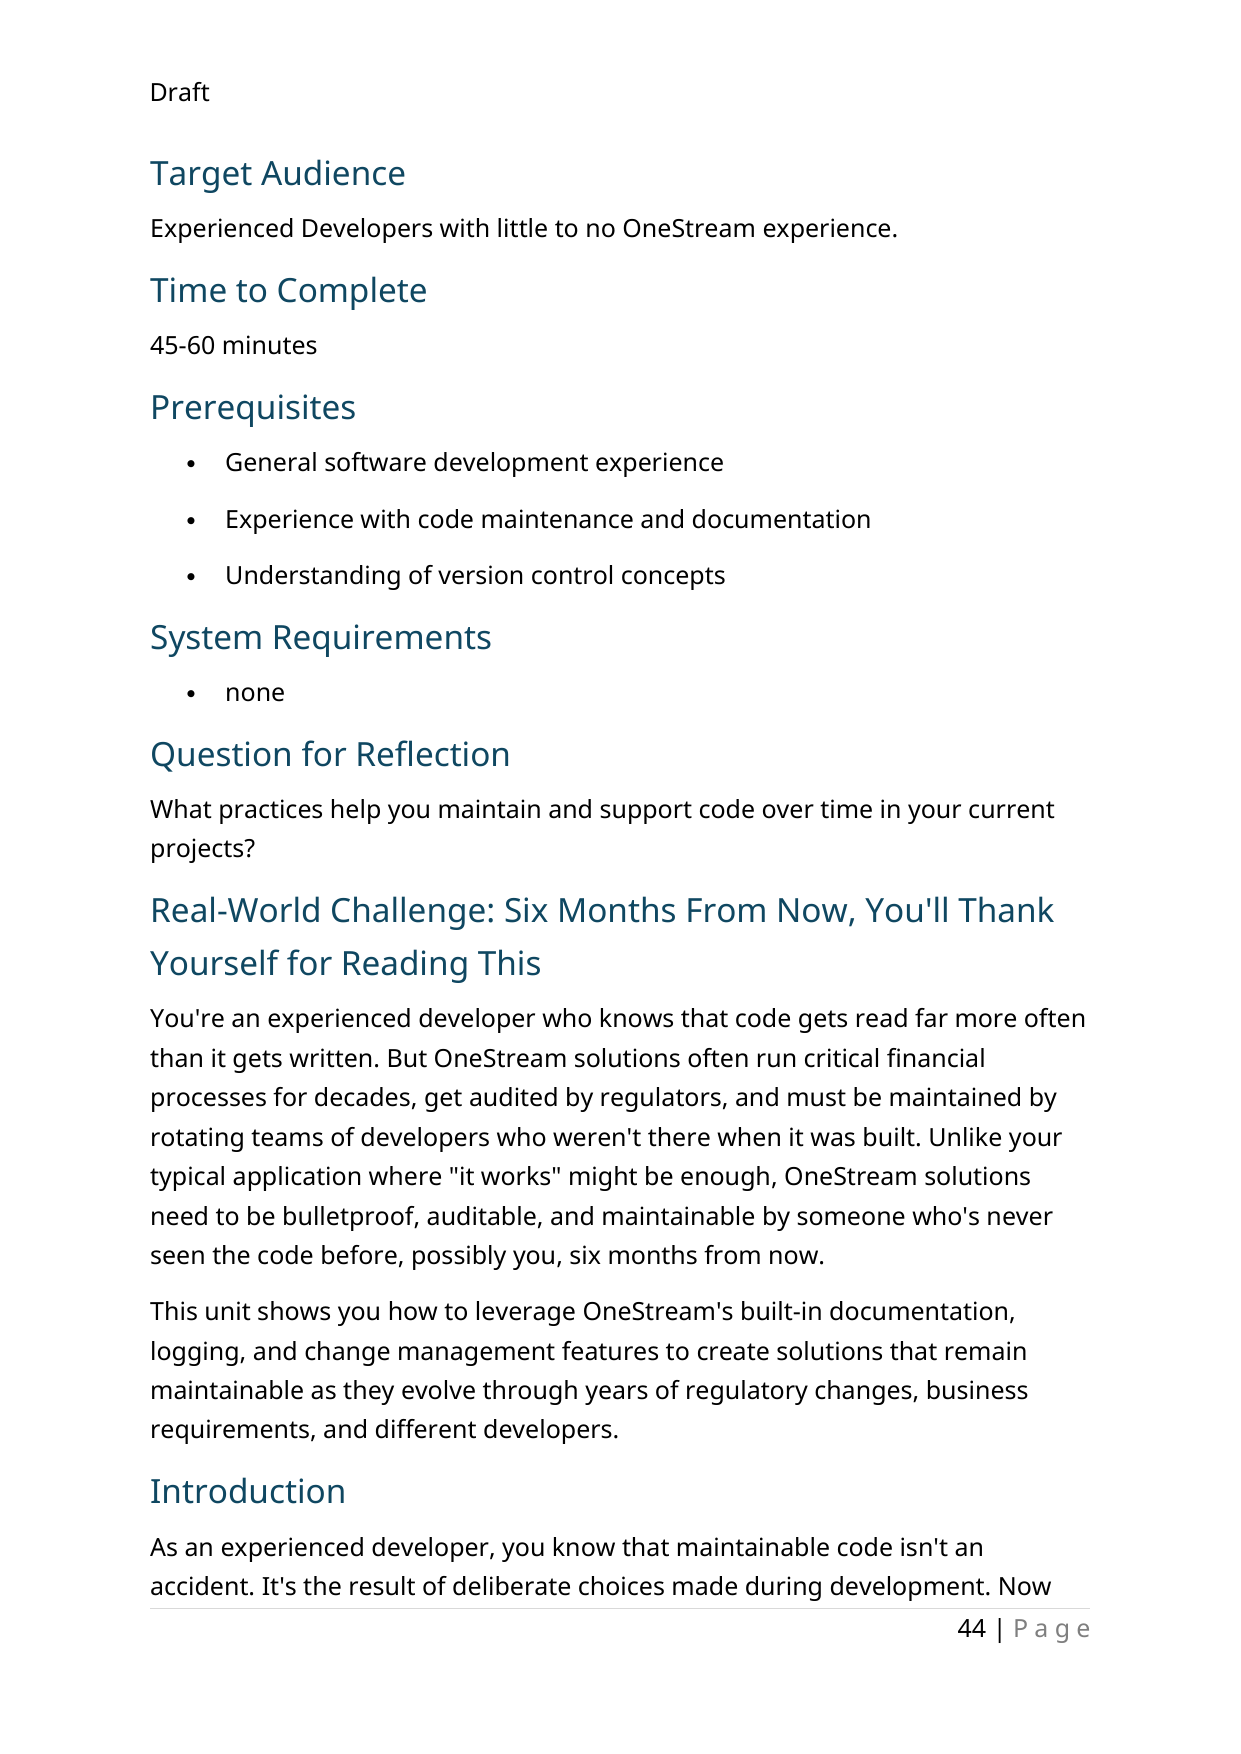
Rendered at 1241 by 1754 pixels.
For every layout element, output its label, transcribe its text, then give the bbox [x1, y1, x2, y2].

list General software development experience [187, 445, 1090, 479]
text You're an experienced developer who knows that code gets read far more often than it gets written. But OneStream solutions often run critical financial processes for decades, get audited by regulators, and must be maintained by rotating teams of developers who weren't there when it was built. Unlike your typical application where "it works" might be enough, OneStream solutions need to be bulletproof, auditable, and maintainable by someone who's never seen the code before, possibly you, six months from now. [150, 1001, 1090, 1272]
subtitle Real-World Challenge: Six Months From Now, You'll Thank Yourself for Reading This [150, 887, 1090, 985]
subtitle Question for Reflection [150, 731, 1090, 776]
list Understanding of version control concepts [187, 557, 1090, 591]
text What practices help you maintain and support code over time in your current projects? [150, 792, 1090, 865]
subtitle Time to Complete [150, 267, 1090, 312]
subtitle Prerequisites [150, 384, 1090, 429]
subtitle Target Audience [150, 150, 1090, 195]
subtitle Introduction [150, 1468, 1090, 1514]
text 45-60 minutes [150, 328, 1090, 362]
list none [187, 674, 1090, 708]
text This unit shows you how to leverage OneStream's built-in documentation, logging, and change management features to create solutions that remain maintainable as they evolve through years of regulatory changes, business requirements, and different developers. [150, 1294, 1090, 1446]
text Experienced Developers with little to no OneStream experience. [150, 211, 1090, 245]
list Experience with code maintenance and documentation [187, 501, 1090, 535]
subtitle System Requirements [150, 613, 1090, 659]
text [150, 1529, 1090, 1603]
